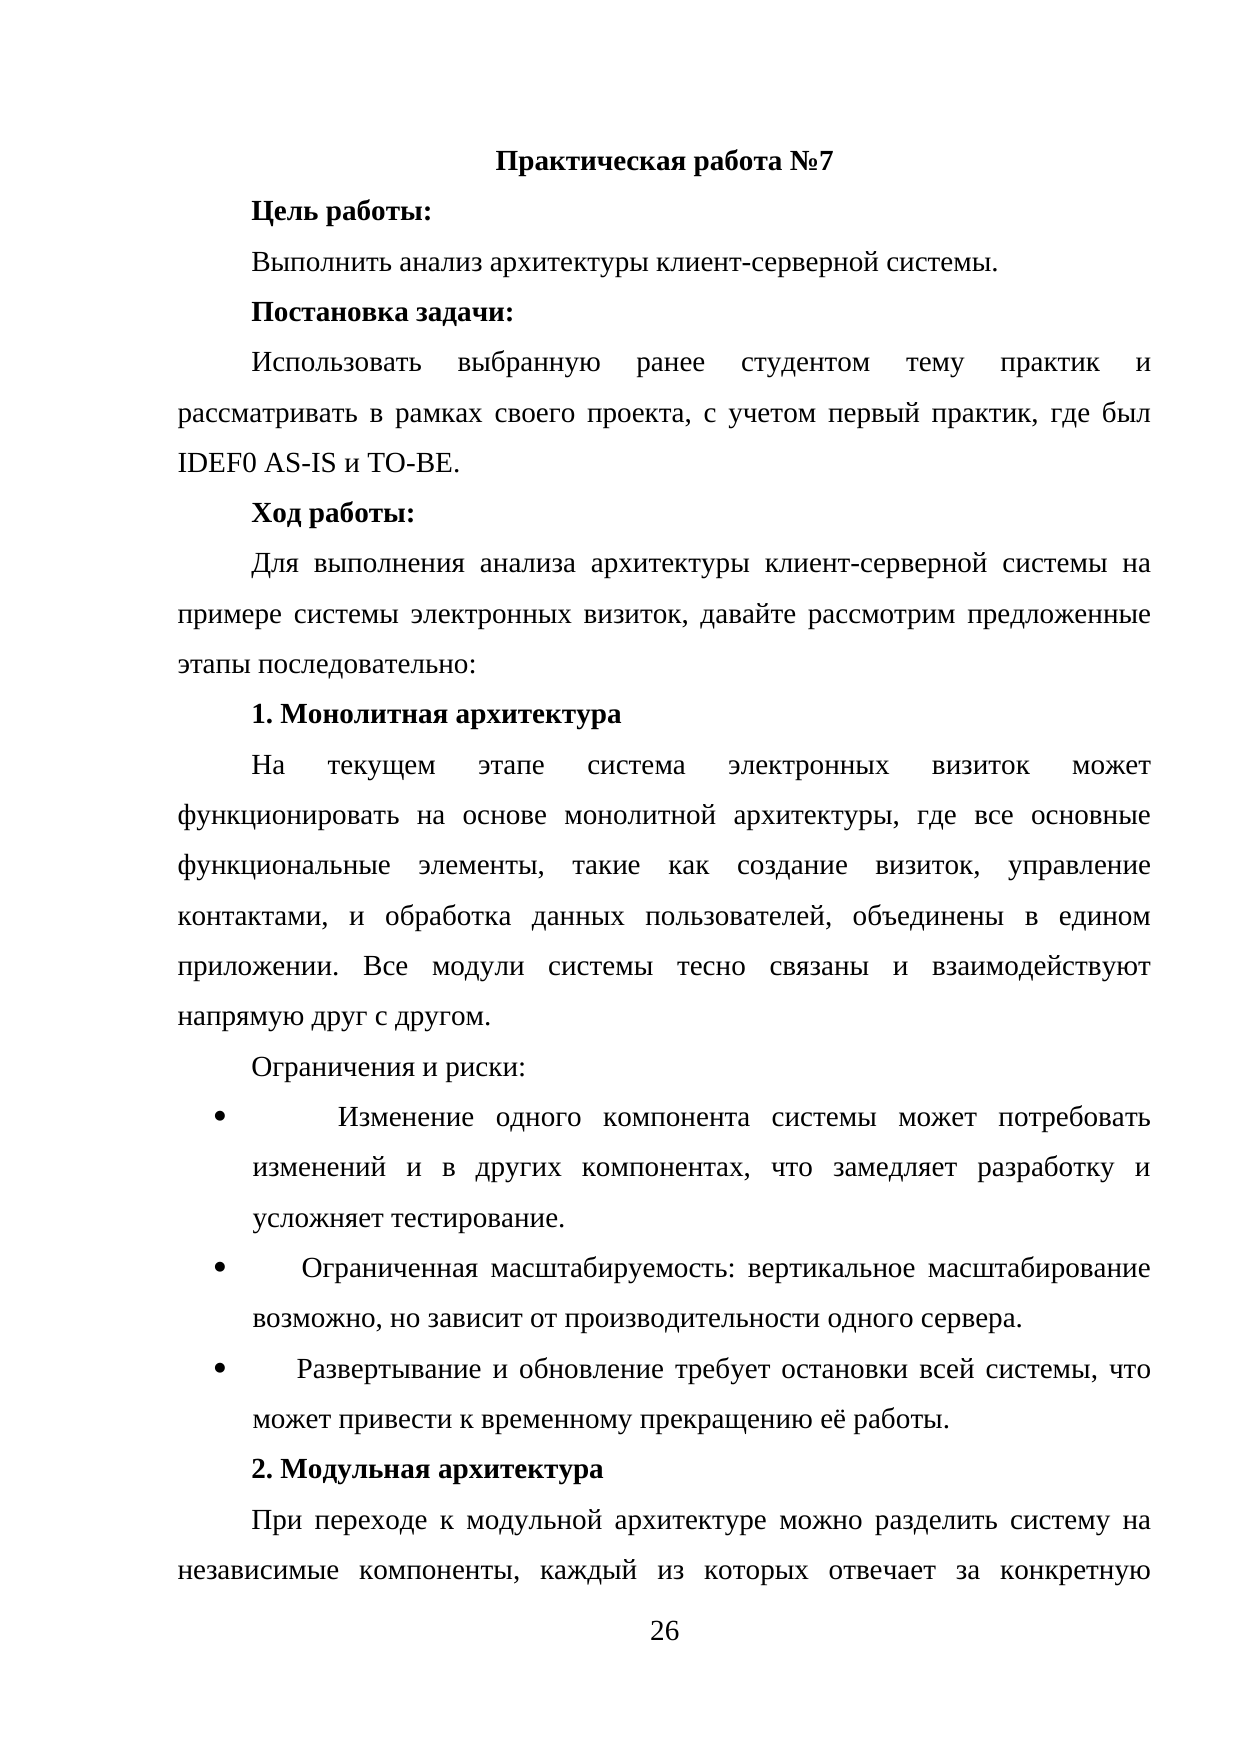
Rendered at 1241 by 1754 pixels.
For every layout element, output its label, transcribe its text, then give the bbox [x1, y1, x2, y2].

text Ход работы: [177, 495, 1152, 529]
text Цель работы: [177, 193, 1152, 227]
text 2. Модульная архитектура [177, 1452, 1152, 1485]
text Использовать выбранную ранее студентом тему практик и рассматривать в рамках своего проекта, с учетом первый практик, где был IDEF0 AS-IS и TO-BE. [177, 344, 1152, 478]
list Развертывание и обновление требует остановки всей системы, что может привести к временному прекращению её работы. [215, 1351, 1152, 1435]
subtitle Практическая работа №7 [177, 143, 1152, 177]
list Ограниченная масштабируемость: вертикальное масштабирование возможно, но зависит от производительности одного сервера. [215, 1250, 1152, 1334]
text Выполнить анализ архитектуры клиент-серверной системы. [177, 244, 1152, 277]
text Для выполнения анализа архитектуры клиент-серверной системы на примере системы электронных визиток, давайте рассмотрим предложенные этапы последовательно: [177, 546, 1152, 680]
text Ограничения и риски: [177, 1049, 1152, 1082]
text 1. Монолитная архитектура [177, 697, 1152, 730]
text На текущем этапе система электронных визиток может функционировать на основе монолитной архитектуры, где все основные функциональные элементы, такие как создание визиток, управление контактами, и обработка данных пользователей, объединены в едином приложении. Все модули системы тесно связаны и взаимодействуют напрямую друг с другом. [177, 747, 1152, 1032]
text Постановка задачи: [177, 294, 1152, 328]
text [177, 1502, 1152, 1586]
list Изменение одного компонента системы может потребовать изменений и в других компонентах, что замедляет разработку и усложняет тестирование. [215, 1099, 1152, 1233]
